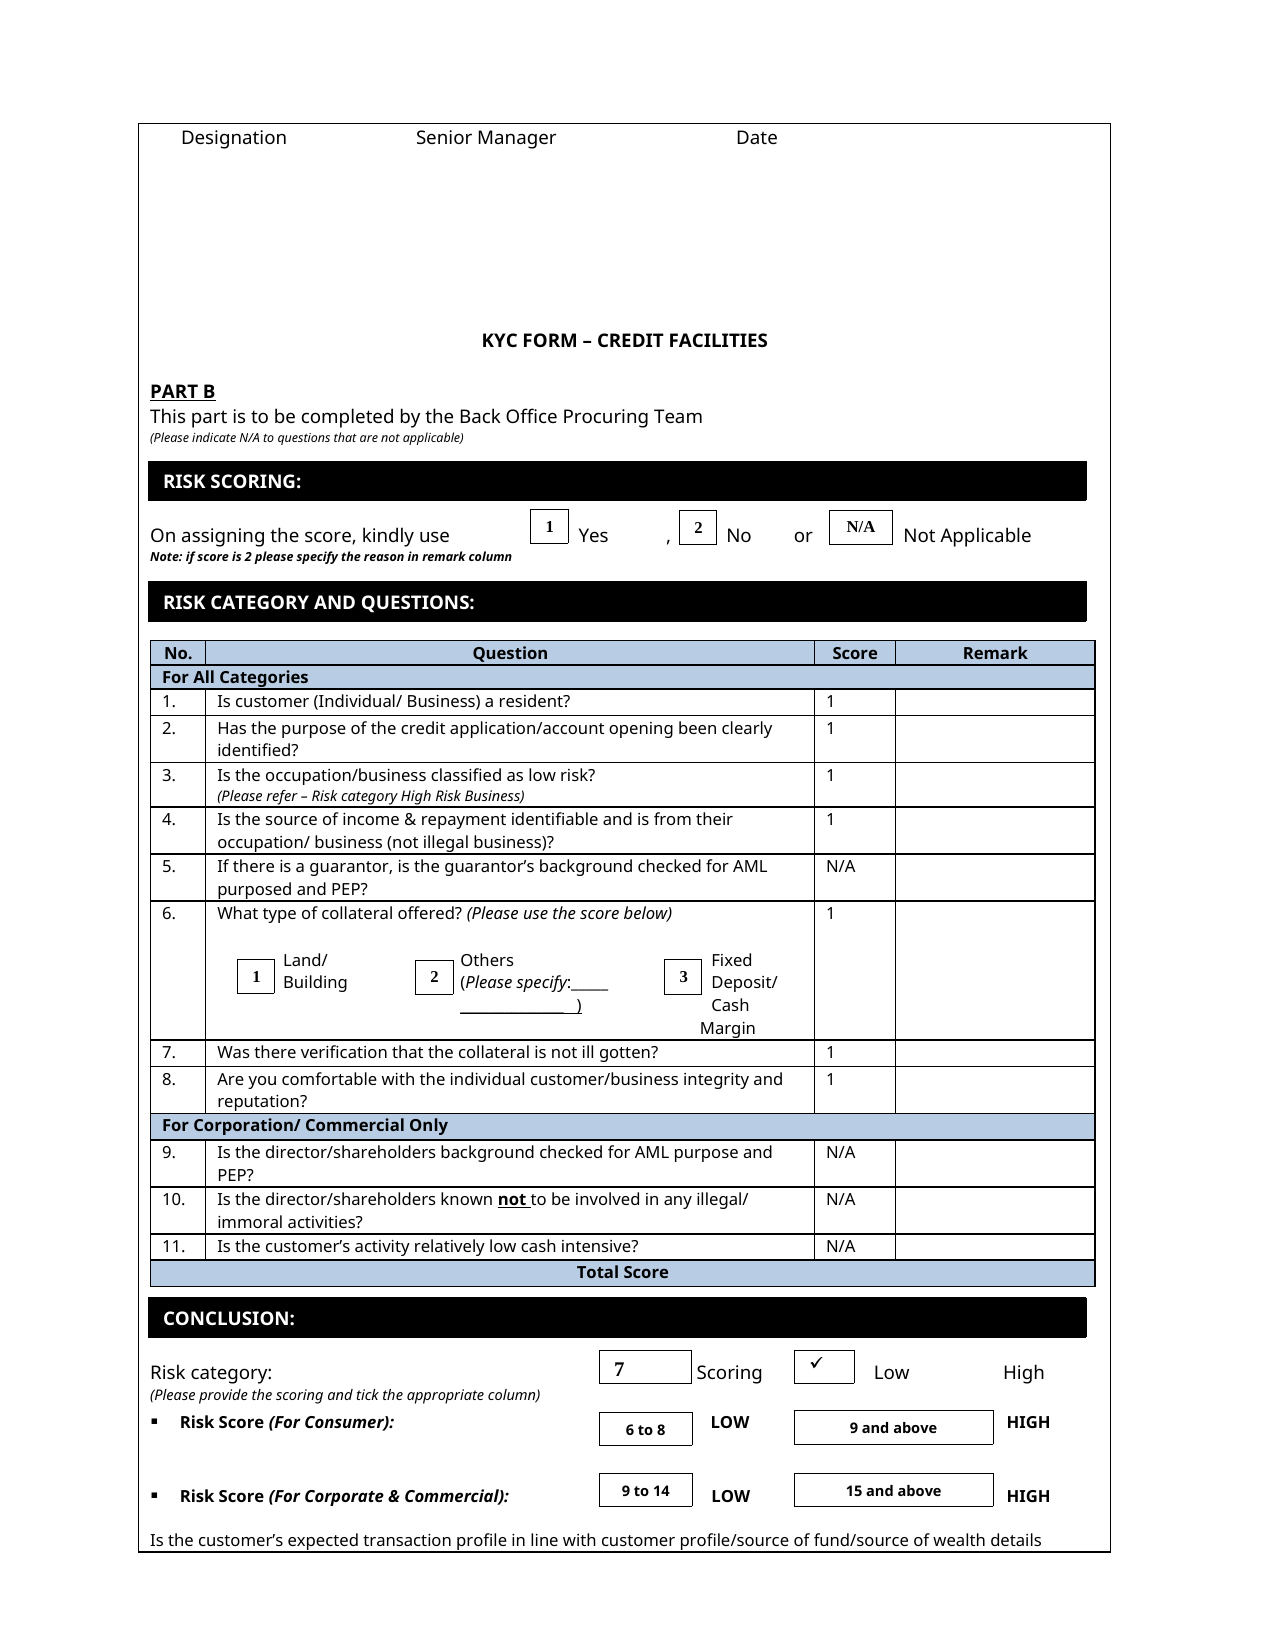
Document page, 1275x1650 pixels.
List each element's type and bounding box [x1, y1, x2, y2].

table_header [139, 124, 1110, 1551]
